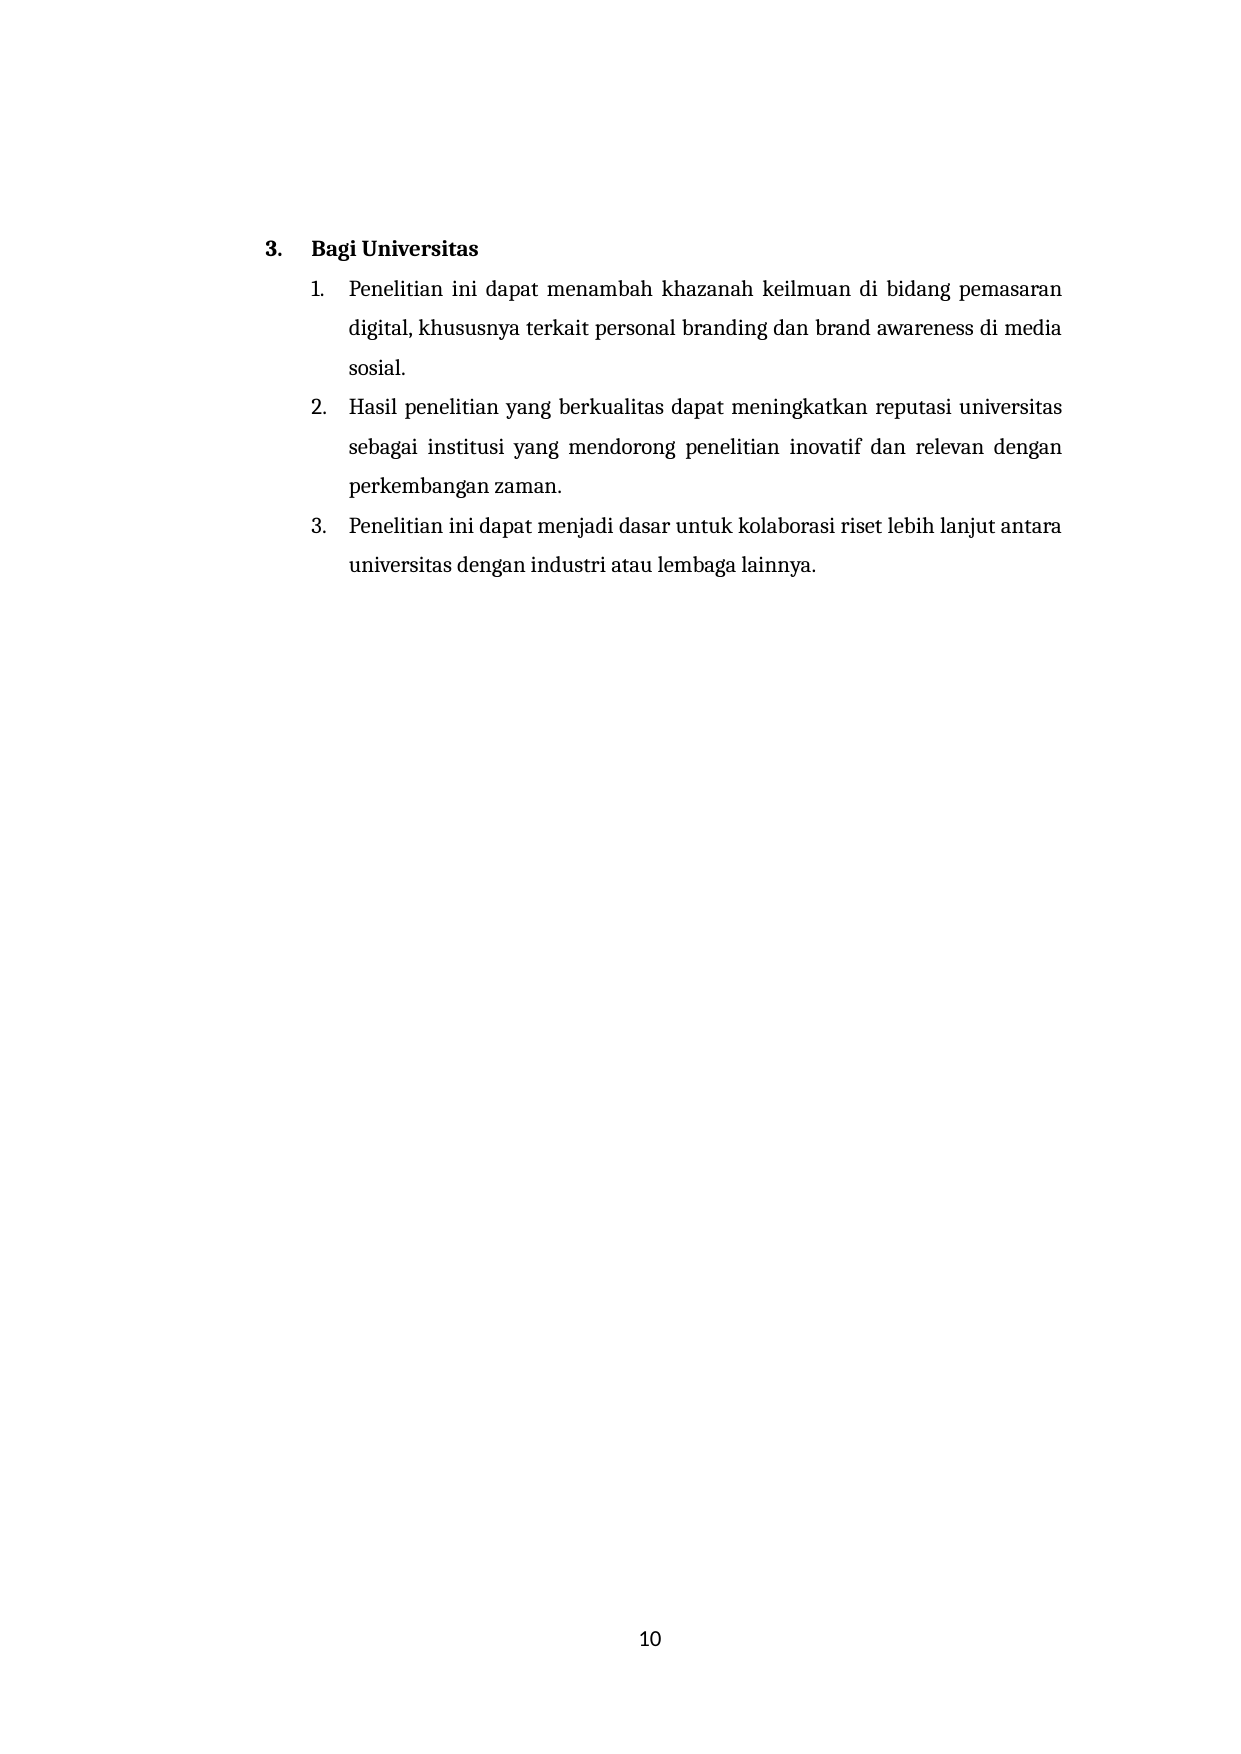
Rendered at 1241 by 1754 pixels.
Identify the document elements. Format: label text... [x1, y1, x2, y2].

subtitle Bagi Universitas [274, 236, 1063, 263]
list Penelitian ini dapat menambah khazanah keilmuan di bidang pemasaran digital, khususnya terkait personal branding dan brand awareness di media sosial. [311, 276, 1063, 381]
list Penelitian ini dapat menjadi dasar untuk kolaborasi riset lebih lanjut antara universitas dengan industri atau lembaga lainnya. [311, 513, 1063, 578]
list Hasil penelitian yang berkualitas dapat meningkatkan reputasi universitas sebagai institusi yang mendorong penelitian inovatif dan relevan dengan perkembangan zaman. [311, 394, 1063, 499]
